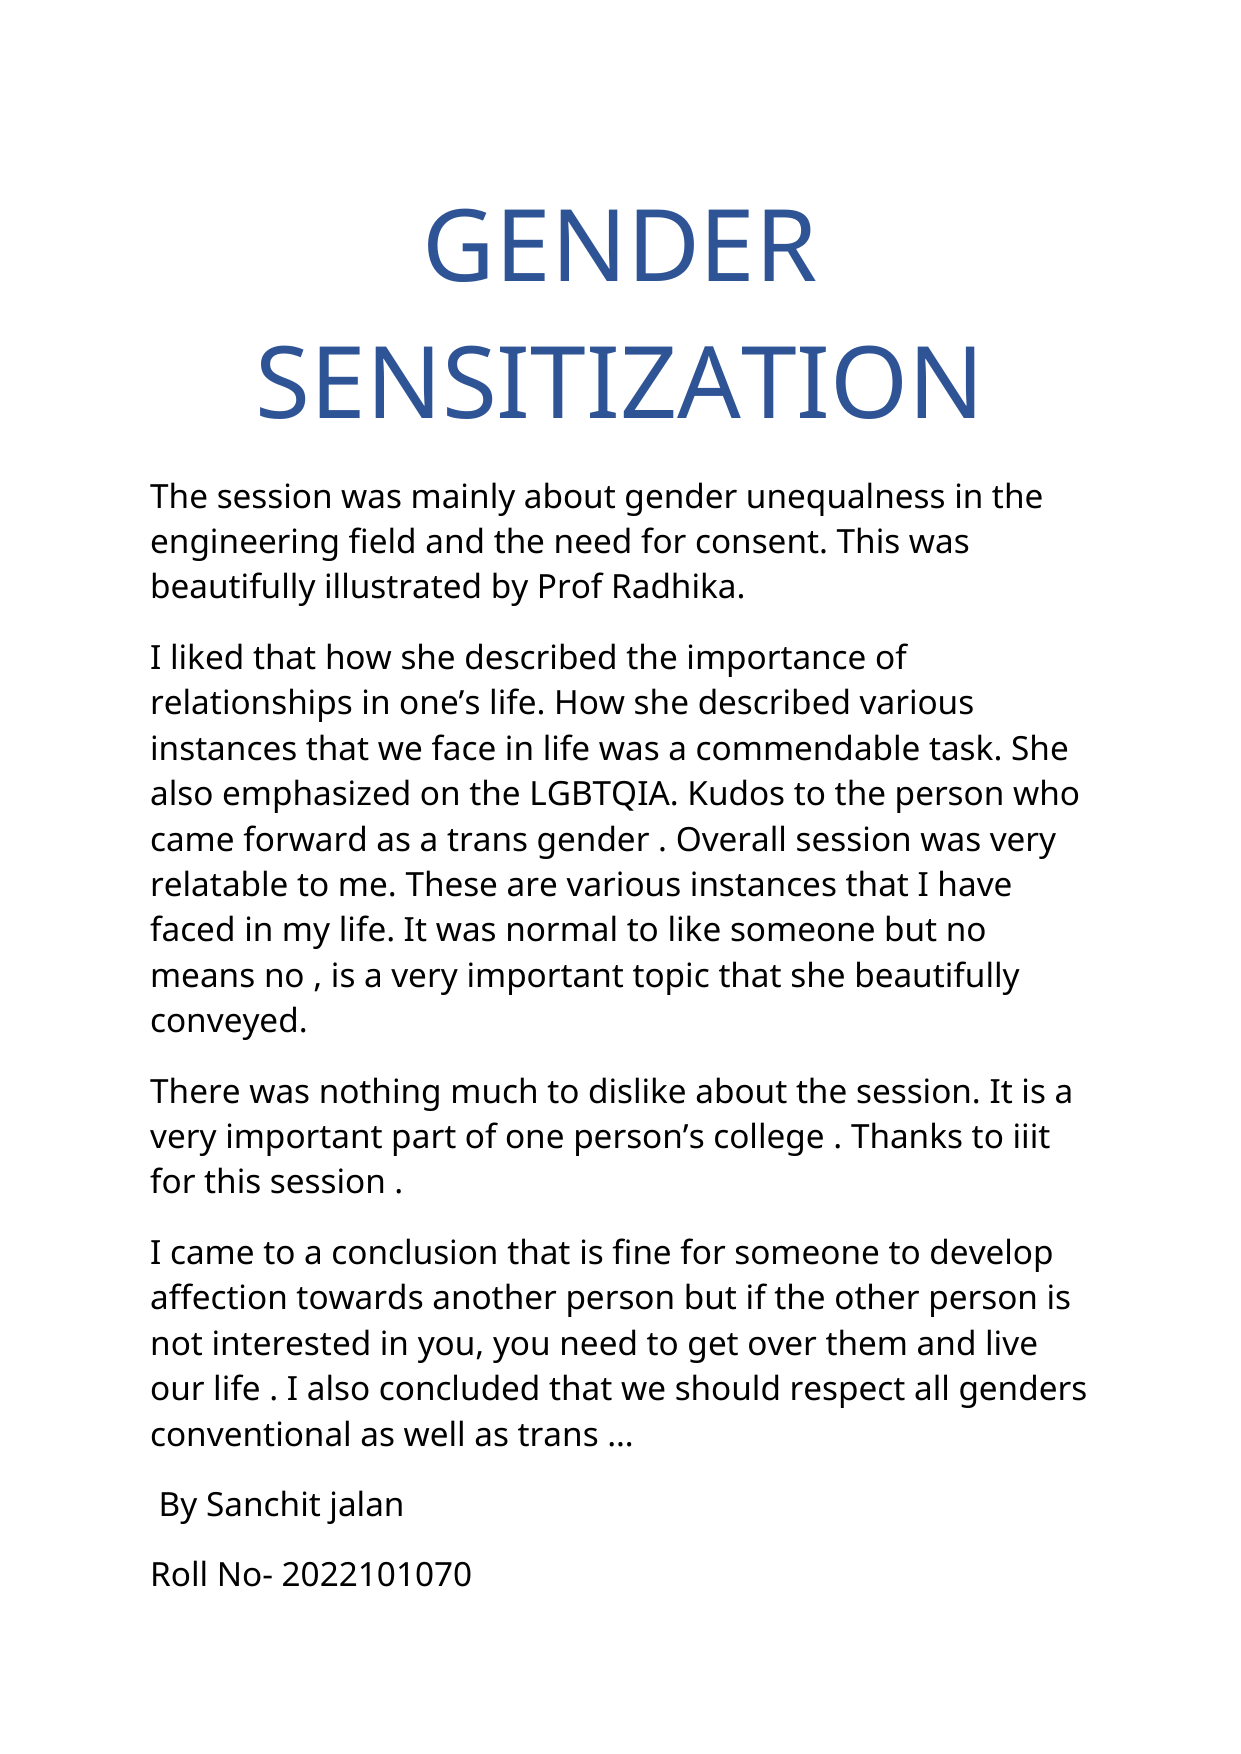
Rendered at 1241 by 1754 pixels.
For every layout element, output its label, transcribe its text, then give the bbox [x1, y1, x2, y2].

subtitle I liked that how she described the importance of relationships in one’s life. How she described various instances that we face in life was a commendable task. She also emphasized on the LGBTQIA. Kudos to the person who came forward as a trans gender . Overall session was very relatable to me. These are various instances that I have faced in my life. It was normal to like someone but no means no , is a very important topic that she beautifully conveyed. [150, 634, 1090, 1042]
subtitle GENDER SENSITIZATION [150, 175, 1090, 447]
subtitle I came to a conclusion that is fine for someone to develop affection towards another person but if the other person is not interested in you, you need to get over them and live our life . I also concluded that we should respect all genders conventional as well as trans … [150, 1229, 1090, 1456]
subtitle By Sanchit jalan [150, 1481, 1090, 1526]
subtitle Roll No- 2022101070 [150, 1551, 1090, 1597]
subtitle There was nothing much to dislike about the session. It is a very important part of one person’s college . Thanks to iiit for this session . [150, 1067, 1090, 1204]
subtitle The session was mainly about gender unequalness in the engineering field and the need for consent. This was beautifully illustrated by Prof Radhika. [150, 472, 1090, 609]
